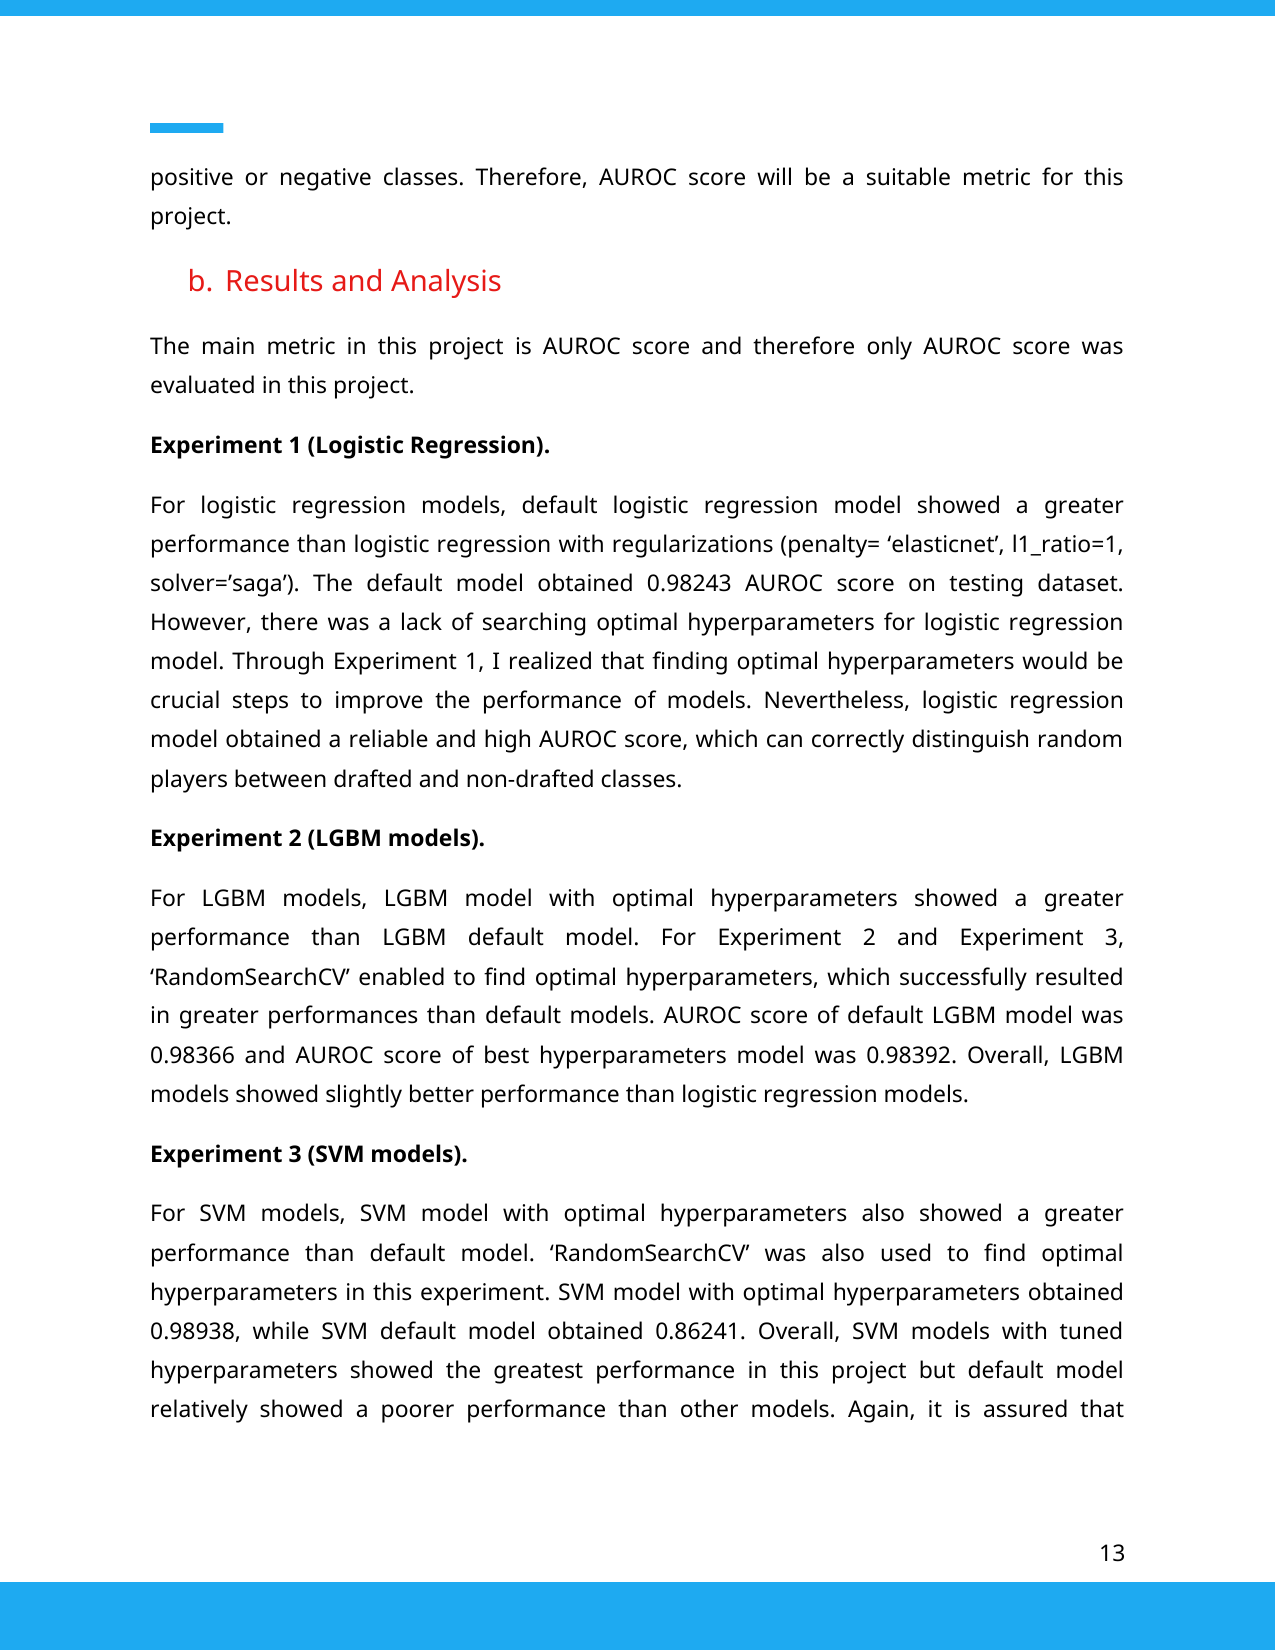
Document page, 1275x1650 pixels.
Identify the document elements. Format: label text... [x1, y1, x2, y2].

picture [150, 123, 224, 133]
text Experiment 2 (LGBM models). [150, 822, 1125, 854]
text Experiment 1 (Logistic Regression). [150, 429, 1125, 460]
text For LGBM models, LGBM model with optimal hyperparameters showed a greater performance than LGBM default model. For Experiment 2 and Experiment 3, ‘RandomSearchCV’ enabled to find optimal hyperparameters, which successfully resulted in greater performances than default models. AUROC score of default LGBM model was 0.98366 and AUROC score of best hyperparameters model was 0.98392. Overall, LGBM models showed slightly better performance than logistic regression models. [150, 882, 1125, 1109]
text The main metric in this project is AUROC score and therefore only AUROC score was evaluated in this project. [150, 330, 1125, 401]
picture [0, 0, 1275, 16]
subtitle Results and Analysis [187, 260, 1125, 299]
text For logistic regression models, default logistic regression model showed a greater performance than logistic regression with regularizations (penalty= ‘elasticnet’, l1_ratio=1, solver=’saga’). The default model obtained 0.98243 AUROC score on testing dataset. However, there was a lack of searching optimal hyperparameters for logistic regression model. Through Experiment 1, I realized that finding optimal hyperparameters would be crucial steps to improve the performance of models. Nevertheless, logistic regression model obtained a reliable and high AUROC score, which can correctly distinguish random players between drafted and non-drafted classes. [150, 489, 1125, 794]
text Experiment 3 (SVM models). [150, 1137, 1125, 1169]
picture [0, 1582, 1275, 1650]
